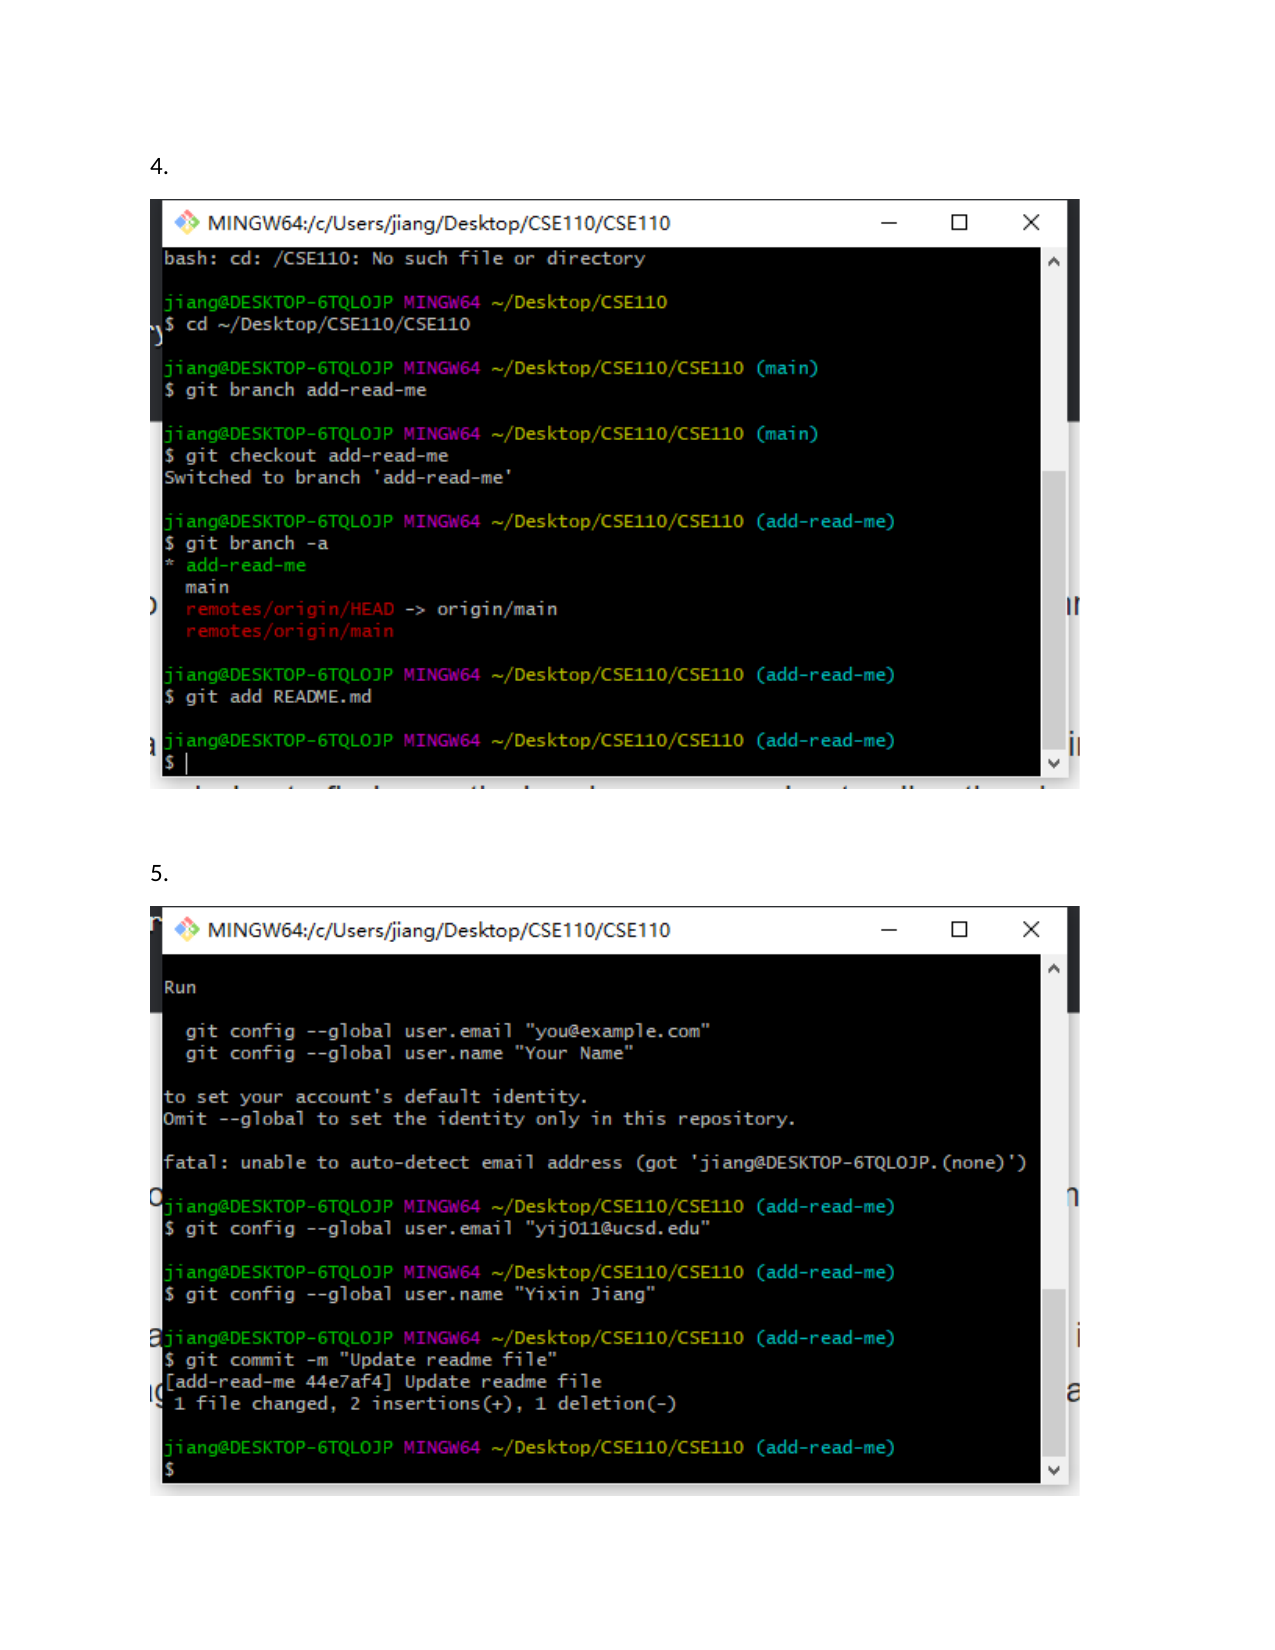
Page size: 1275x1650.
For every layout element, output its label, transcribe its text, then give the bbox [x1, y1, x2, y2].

text 4. [150, 150, 1125, 181]
picture [150, 906, 1080, 1496]
text 5. [150, 857, 1125, 888]
picture [150, 199, 1080, 789]
